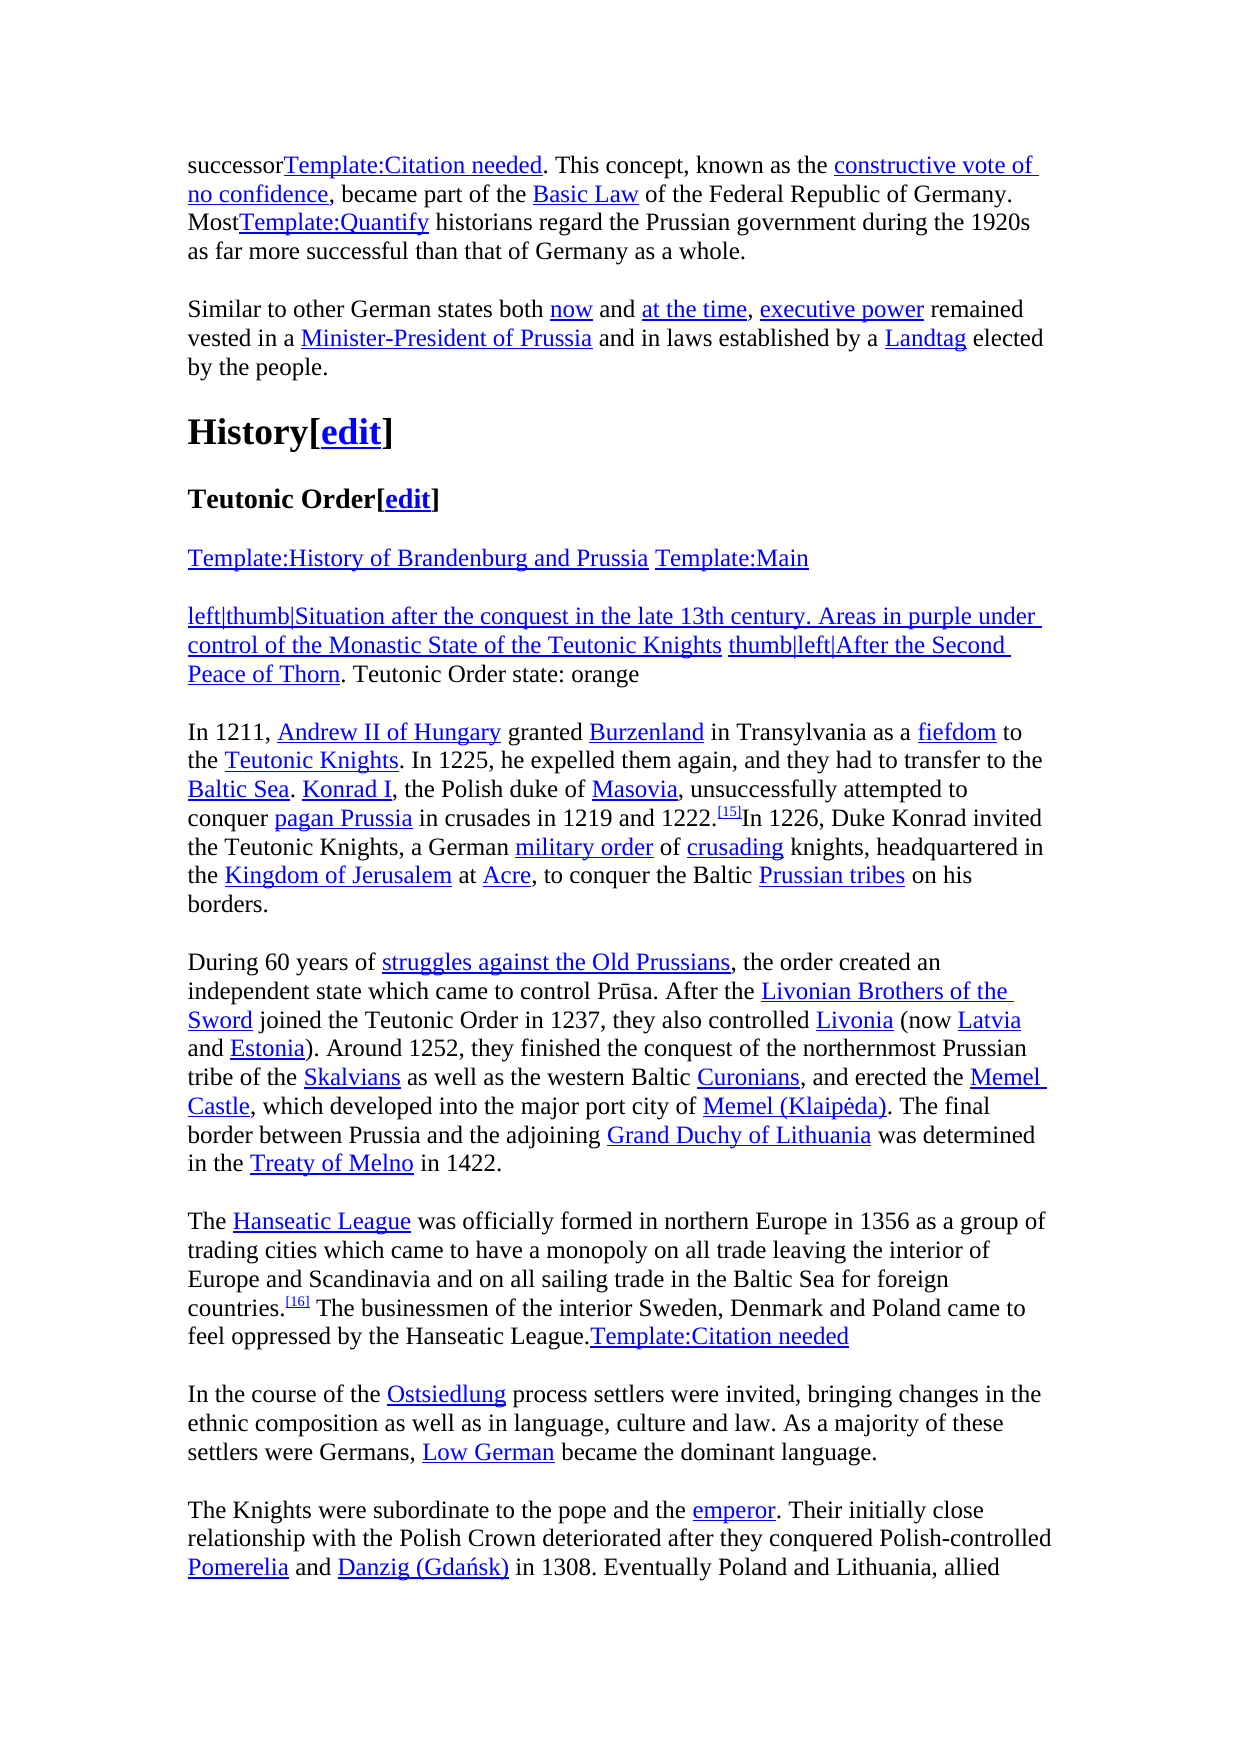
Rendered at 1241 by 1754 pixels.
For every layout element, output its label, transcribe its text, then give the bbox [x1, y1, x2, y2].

text Template:History of Brandenburg and Prussia Template:Main [187, 543, 1053, 572]
text The Hanseatic League was officially formed in northern Europe in 1356 as a group of trading cities which came to have a monopoly on all trade leaving the interior of Europe and Scandinavia and on all sailing trade in the Baltic Sea for foreign countries.[16] The businessmen of the interior Sweden, Denmark and Poland came to feel oppressed by the Hanseatic League.Template:Citation needed [187, 1206, 1053, 1350]
subtitle Teutonic Order[edit] [187, 482, 1053, 514]
subtitle History[edit] [187, 409, 1053, 453]
text left|thumb|Situation after the conquest in the late 13th century. Areas in purple under control of the Monastic State of the Teutonic Knights thumb|left|After the Second Peace of Thorn. Teutonic Order state: orange [187, 601, 1053, 688]
text In the course of the Ostsiedlung process settlers were invited, bringing changes in the ethnic composition as well as in language, culture and law. As a majority of these settlers were Germans, Low German became the dominant language. [187, 1379, 1053, 1466]
text During 60 years of struggles against the Old Prussians, the order created an independent state which came to control Prūsa. After the Livonian Brothers of the Sword joined the Teutonic Order in 1237, they also controlled Livonia (now Latvia and Estonia). Around 1252, they finished the conquest of the northernmost Prussian tribe of the Skalvians as well as the western Baltic Curonians, and erected the Memel Castle, which developed into the major port city of Memel (Klaipėda). The final border between Prussia and the adjoining Grand Duchy of Lithuania was determined in the Treaty of Melno in 1422. [187, 947, 1053, 1177]
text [187, 1495, 1053, 1581]
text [187, 150, 1053, 265]
text In 1211, Andrew II of Hungary granted Burzenland in Transylvania as a fiefdom to the Teutonic Knights. In 1225, he expelled them again, and they had to transfer to the Baltic Sea. Konrad I, the Polish duke of Masovia, unsuccessfully attempted to conquer pagan Prussia in crusades in 1219 and 1222.[15]In 1226, Duke Konrad invited the Teutonic Knights, a German military order of crusading knights, headquartered in the Kingdom of Jerusalem at Acre, to conquer the Baltic Prussian tribes on his borders. [187, 717, 1053, 918]
text Similar to other German states both now and at the time, executive power remained vested in a Minister-President of Prussia and in laws established by a Landtag elected by the people. [187, 294, 1053, 380]
